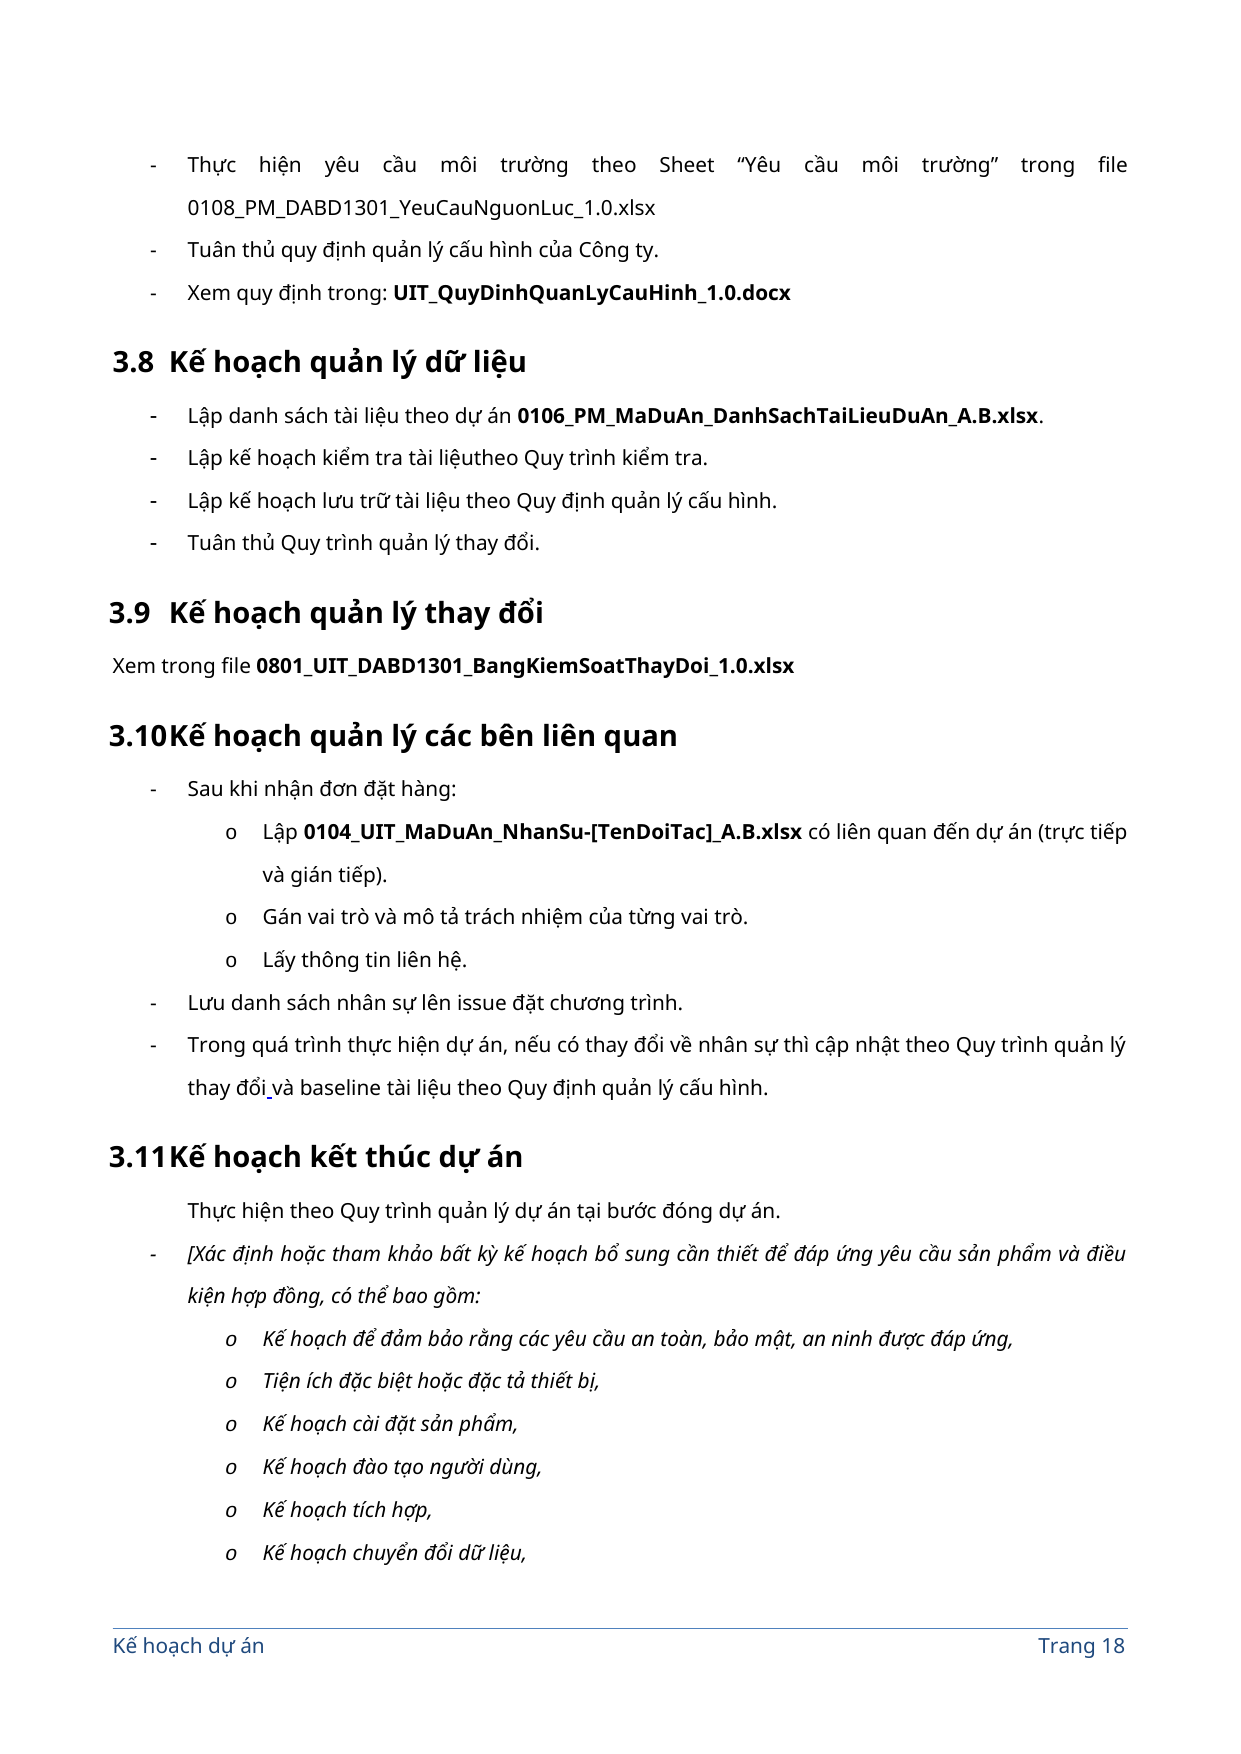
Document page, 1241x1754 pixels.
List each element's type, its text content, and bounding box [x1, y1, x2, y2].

list Lập kế hoạch lưu trữ tài liệu theo Quy định quản lý cấu hình. [150, 486, 1128, 514]
list Kế hoạch tích hợp, [225, 1495, 1128, 1524]
list Lập danh sách tài liệu theo dự án 0106_PM_MaDuAn_DanhSachTaiLieuDuAn_A.B.xlsx. [150, 401, 1128, 429]
list Tuân thủ quy định quản lý cấu hình của Công ty. [150, 235, 1128, 264]
list Kế hoạch để đảm bảo rằng các yêu cầu an toàn, bảo mật, an ninh được đáp ứng, [225, 1324, 1128, 1352]
list Thực hiện yêu cầu môi trường theo Sheet “Yêu cầu môi trường” trong file 0108_PM_DABD1301_YeuCauNguonLuc_1.0.xlsx [150, 150, 1128, 221]
list Tiện ích đặc biệt hoặc đặc tả thiết bị, [225, 1367, 1128, 1395]
list Kế hoạch cài đặt sản phẩm, [225, 1409, 1128, 1438]
list Lấy thông tin liên hệ. [225, 945, 1128, 974]
list Kế hoạch chuyển đổi dữ liệu, [225, 1538, 1128, 1566]
list Trong quá trình thực hiện dự án, nếu có thay đổi về nhân sự thì cập nhật theo Quy trình quản lý thay đổi và baseline tài liệu theo Quy định quản lý cấu hình. [150, 1031, 1128, 1102]
list Lập 0104_UIT_MaDuAn_NhanSu-[TenDoiTac]_A.B.xlsx có liên quan đến dự án (trực tiếp và gián tiếp). [225, 817, 1128, 888]
list Thực hiện theo Quy trình quản lý dự án tại bước đóng dự án. [187, 1196, 1128, 1224]
subtitle Kế hoạch quản lý các bên liên quan [109, 715, 1128, 754]
list Sau khi nhận đơn đặt hàng: [150, 774, 1128, 803]
subtitle Kế hoạch quản lý thay đổi [109, 592, 1128, 632]
list Lưu danh sách nhân sự lên issue đặt chương trình. [150, 988, 1128, 1016]
list Gán vai trò và mô tả trách nhiệm của từng vai trò. [225, 902, 1128, 931]
list Kế hoạch đào tạo người dùng, [225, 1452, 1128, 1481]
subtitle Kế hoạch quản lý dữ liệu [112, 341, 1128, 381]
subtitle Kế hoạch kết thúc dự án [109, 1137, 1128, 1176]
list Xem quy định trong: UIT_QuyDinhQuanLyCauHinh_1.0.docx [150, 278, 1128, 306]
list Tuân thủ Quy trình quản lý thay đổi. [150, 528, 1128, 557]
list [Xác định hoặc tham khảo bất kỳ kế hoạch bổ sung cần thiết để đáp ứng yêu cầu sản phẩm và điều kiện hợp đồng, có thể bao gồm: [150, 1239, 1128, 1310]
list Lập kế hoạch kiểm tra tài liệutheo Quy trình kiểm tra. [150, 443, 1128, 472]
text Xem trong file 0801_UIT_DABD1301_BangKiemSoatThayDoi_1.0.xlsx [112, 651, 1128, 680]
